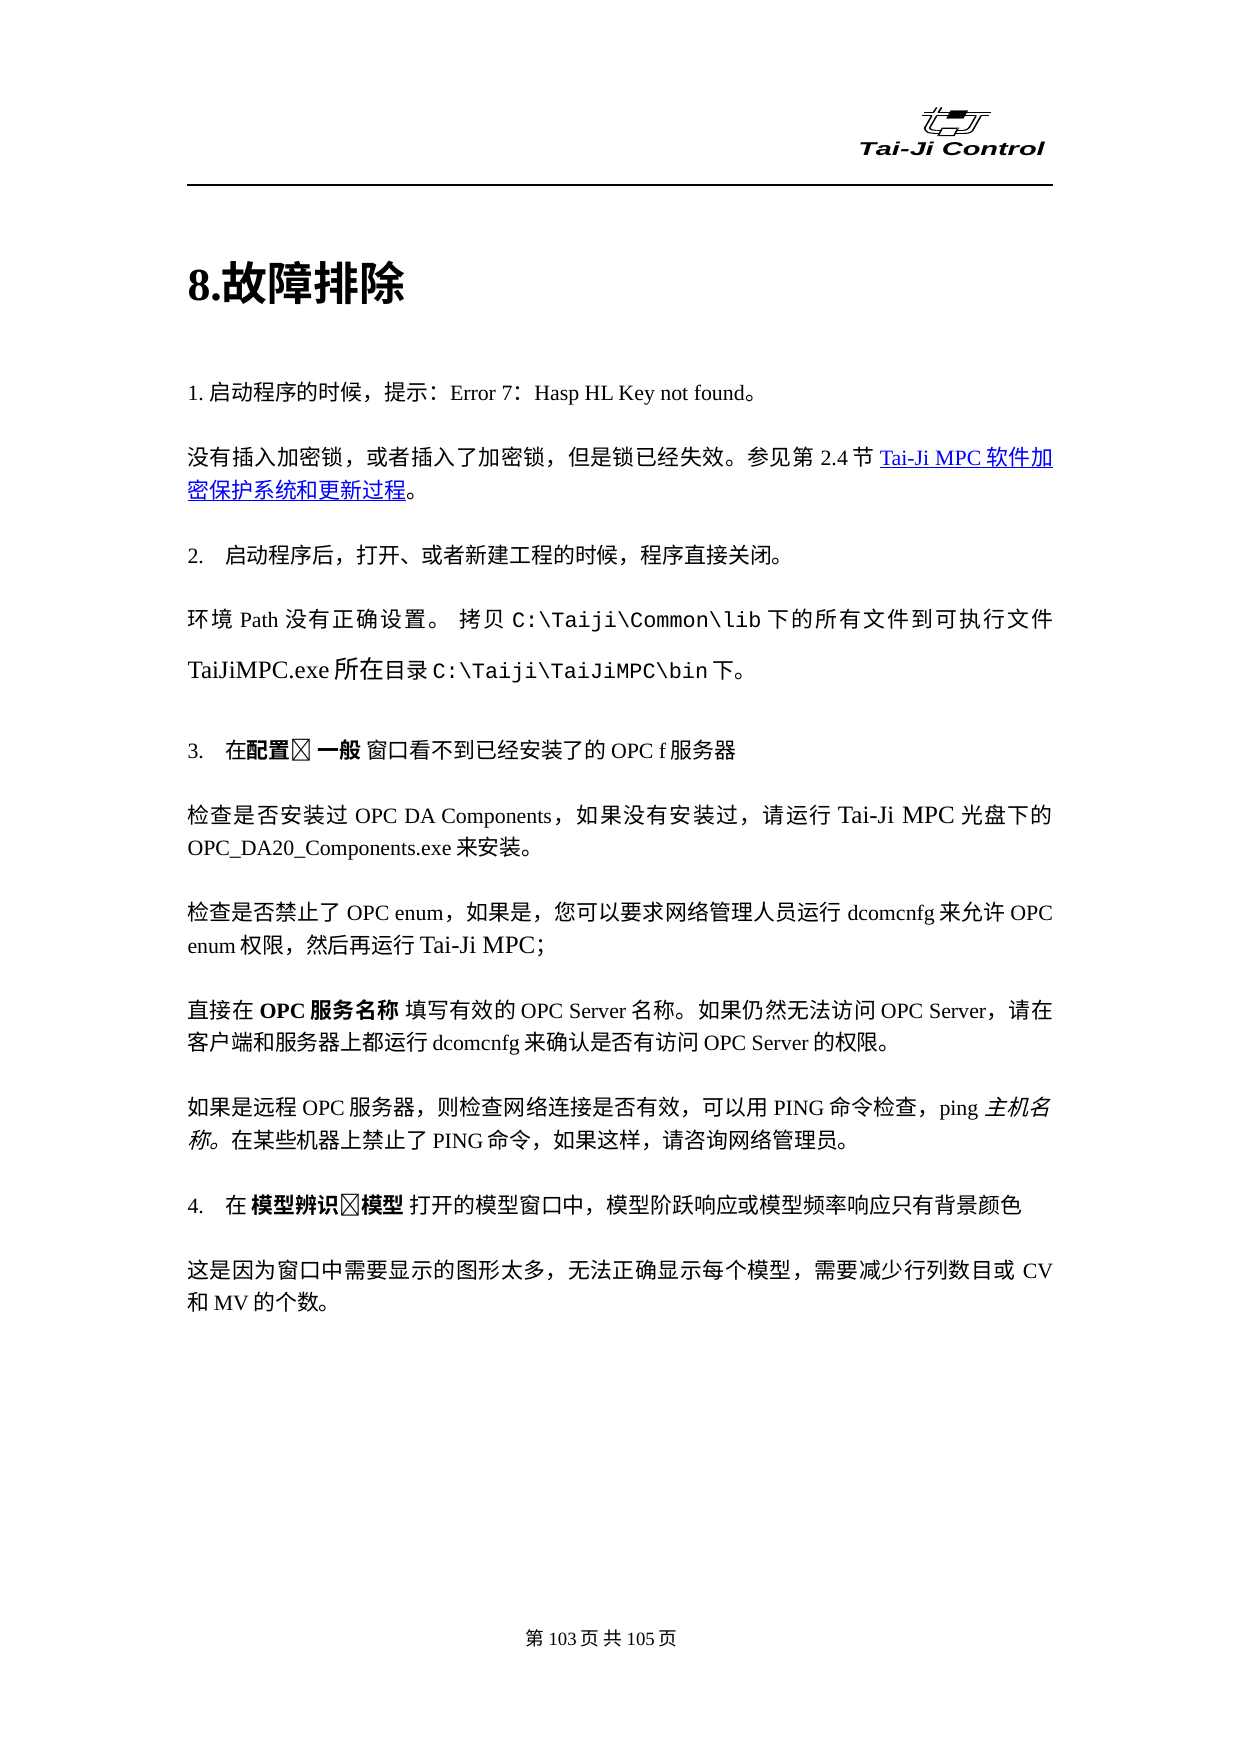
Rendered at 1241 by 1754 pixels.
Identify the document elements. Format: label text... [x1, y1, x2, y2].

list 启动程序后，打开、或者新建工程的时候，程序直接关闭。 [187, 537, 1053, 570]
text 没有插入加密锁，或者插入了加密锁，但是锁已经失效。参见第2.4节Tai-Ji MPC软件加密保护系统和更新过程。 [187, 440, 1053, 505]
list 在 模型辨识模型 打开的模型窗口中，模型阶跃响应或模型频率响应只有背景颜色 [187, 1187, 1053, 1220]
text 直接在 OPC服务名称 填写有效的OPC Server名称。如果仍然无法访问OPC Server，请在客户端和服务器上都运行dcomcnfg来确认是否有访问OPC Server的权限。 [187, 992, 1053, 1057]
text 1. 启动程序的时候，提示：Error 7：Hasp HL Key not found。 [187, 375, 1053, 407]
text 检查是否安装过OPC DA Components，如果没有安装过，请运行Tai-Ji MPC光盘下的OPC_DA20_Components.exe来安装。 [187, 797, 1053, 862]
list 在配置 一般 窗口看不到已经安装了的OPC f服务器 [187, 732, 1053, 765]
text 环境Path没有正确设置。 拷贝C:\Taiji\Common\lib下的所有文件到可执行文件TaiJiMPC.exe所在目录C:\Taiji\TaiJiMPC\bin下。 [187, 602, 1053, 700]
text 这是因为窗口中需要显示的图形太多，无法正确显示每个模型，需要减少行列数目或CV和MV的个数。 [187, 1252, 1053, 1317]
subtitle 8.故障排除 [187, 232, 1053, 329]
text 如果是远程OPC服务器，则检查网络连接是否有效，可以用PING命令检查，ping 主机名称。在某些机器上禁止了PING命令，如果这样，请咨询网络管理员。 [187, 1090, 1053, 1155]
text 检查是否禁止了OPC enum，如果是，您可以要求网络管理人员运行dcomcnfg来允许OPC enum权限，然后再运行Tai-Ji MPC； [187, 895, 1053, 960]
